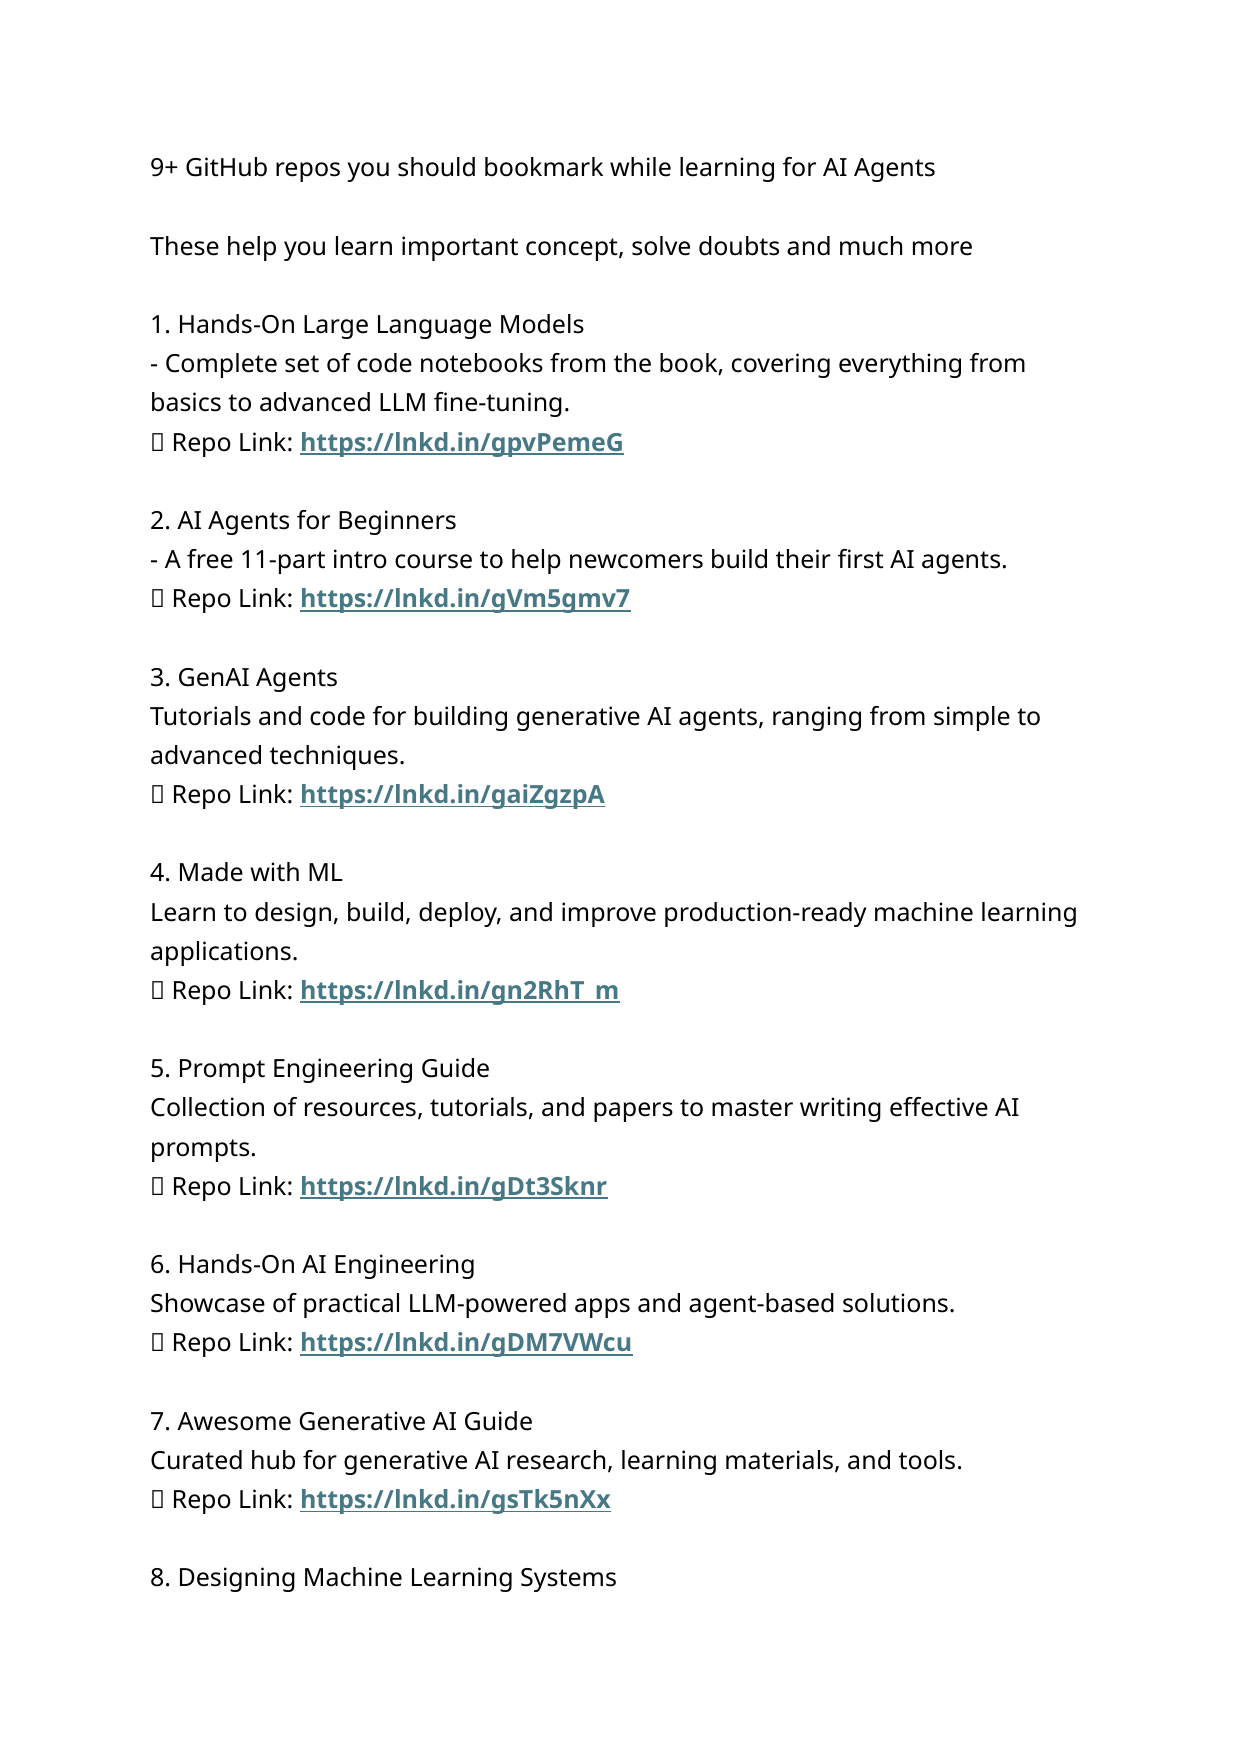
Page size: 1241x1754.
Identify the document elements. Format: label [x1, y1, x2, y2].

text [150, 150, 1090, 1594]
